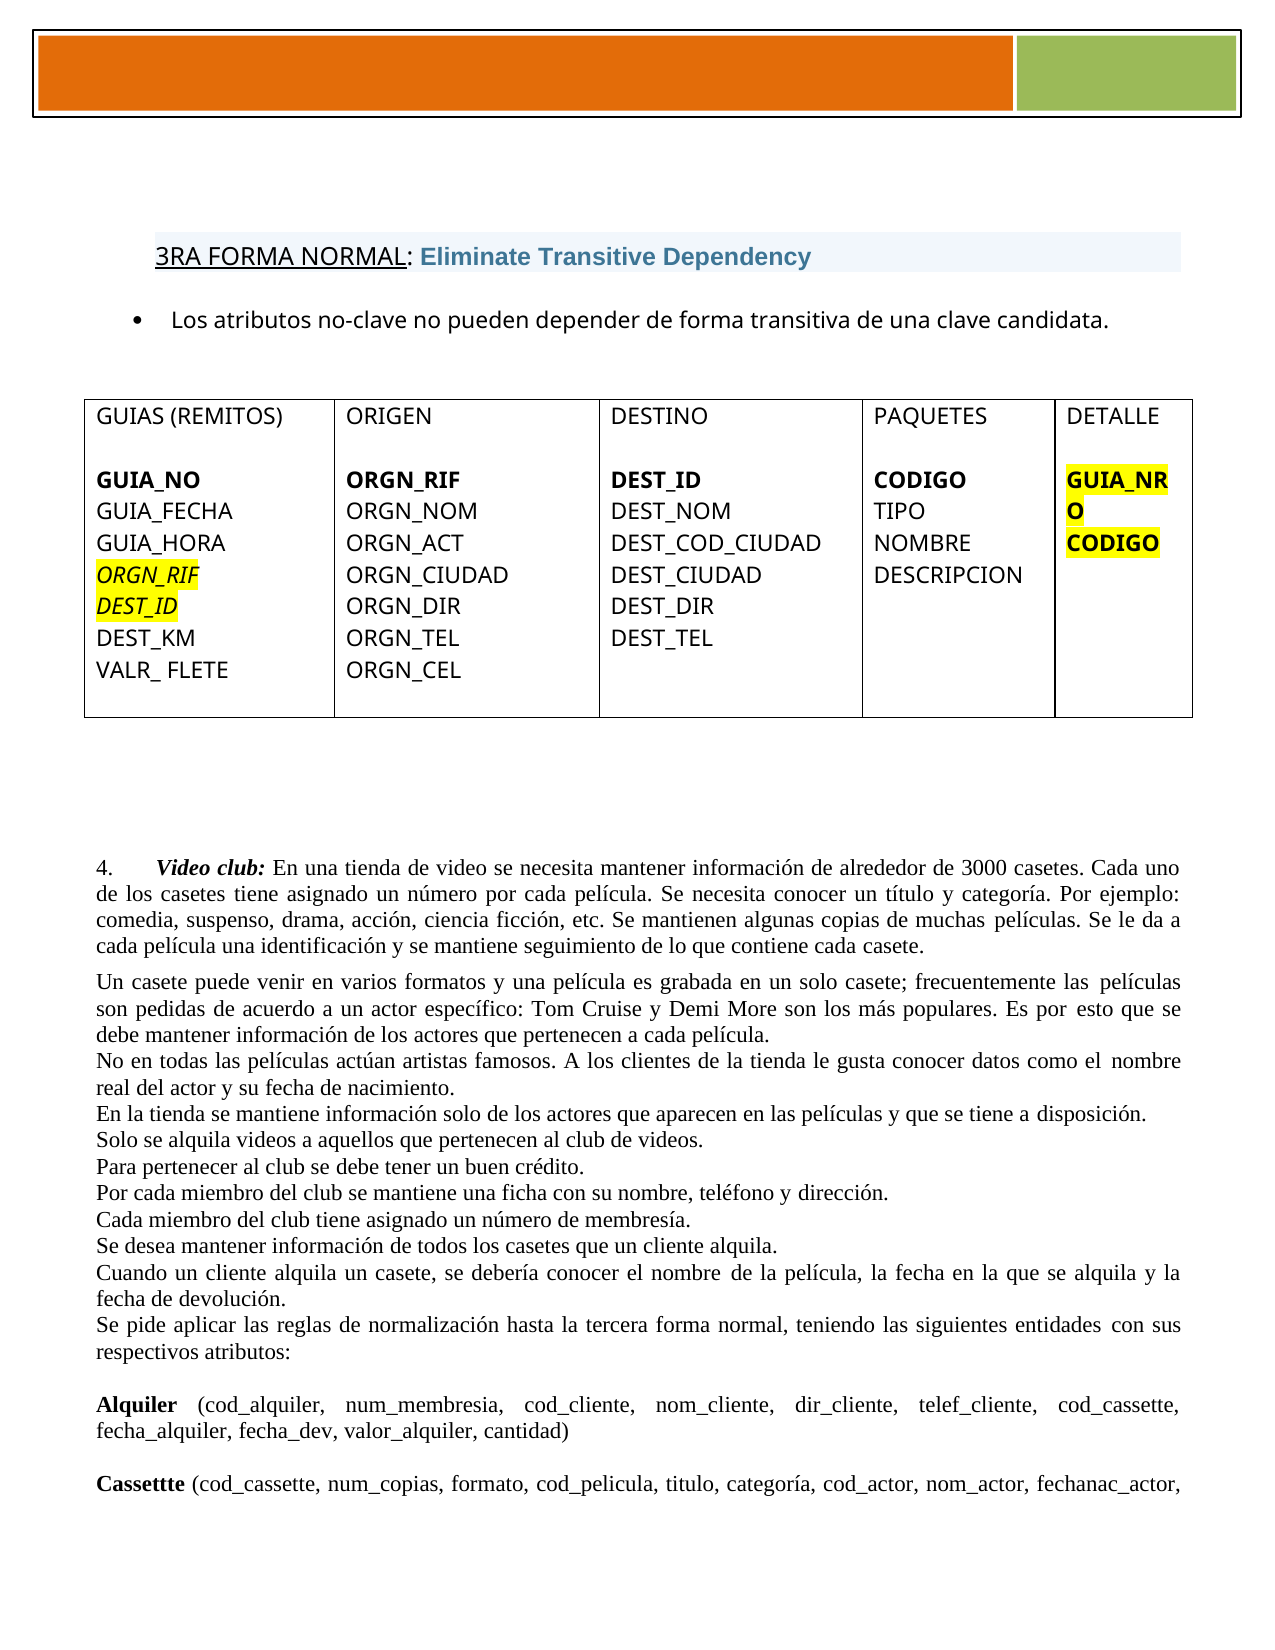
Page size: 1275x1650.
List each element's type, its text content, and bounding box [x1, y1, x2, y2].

text Por cada miembro del club se mantiene una ficha con su nombre, teléfono y dirección. [96, 1179, 1181, 1206]
text Cada miembro del club tiene asignado un número de membresía. [96, 1206, 1181, 1232]
text Solo se alquila videos a aquellos que pertenecen al club de videos. [96, 1127, 1181, 1153]
text Cuando un cliente alquila un casete, se debería conocer el nombre de la película, la fecha en la que se alquila y la fecha de devolución. [96, 1259, 1181, 1312]
text Para pertenecer al club se debe tener un buen crédito. [96, 1153, 1181, 1179]
text Un casete puede venir en varios formatos y una película es grabada en un solo casete; frecuentemente las películas son pedidas de acuerdo a un actor específico: Tom Cruise y Demi More son los más populares. Es por esto que se debe mantener información de los actores que pertenecen a cada película. [96, 968, 1181, 1047]
table_header DETALLE GUIA_NRO CODIGO [1056, 400, 1192, 717]
text Se pide aplicar las reglas de normalización hasta la tercera forma normal, teniendo las siguientes entidades con sus respectivos atributos: [96, 1312, 1181, 1364]
subtitle 3RA FORMA NORMAL: Eliminate Transitive Dependency [155, 232, 1181, 272]
table_header GUIAS (REMITOS) GUIA_NO GUIA_FECHA GUIA_HORA ORGN_RIF DEST_ID DEST_KM VALR_ FLETE [85, 400, 334, 717]
text En la tienda se mantiene información solo de los actores que aparecen en las películas y que se tiene a disposición. [96, 1100, 1181, 1126]
list Video club: En una tienda de video se necesita mantener información de alrededor de 3000 casetes. Cada uno de los casetes tiene asignado un número por cada película. Se necesita conocer un título y categoría. Por ejemplo: comedia, suspenso, drama, acción, ciencia ficción, etc. Se mantienen algunas copias de muchas películas. Se le da a cada película una identificación y se mantiene seguimiento de lo que contiene cada casete. [96, 853, 1181, 959]
table_header DESTINO DEST_ID DEST_NOM DEST_COD_CIUDAD DEST_CIUDAD DEST_DIR DEST_TEL [600, 400, 862, 717]
list Los atributos no-clave no pueden depender de forma transitiva de una clave candidata. [133, 304, 1181, 336]
table_header PAQUETES CODIGO TIPO NOMBRE DESCRIPCION [863, 400, 1054, 717]
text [96, 1470, 1181, 1496]
text Se desea mantener información de todos los casetes que un cliente alquila. [96, 1232, 1181, 1259]
text No en todas las películas actúan artistas famosos. A los clientes de la tienda le gusta conocer datos como el nombre real del actor y su fecha de nacimiento. [96, 1047, 1181, 1100]
table_header ORIGEN ORGN_RIF ORGN_NOM ORGN_ACT ORGN_CIUDAD ORGN_DIR ORGN_TEL ORGN_CEL [335, 400, 599, 717]
text Alquiler (cod_alquiler, num_membresia, cod_cliente, nom_cliente, dir_cliente, telef_cliente, cod_cassette, fecha_alquiler, fecha_dev, valor_alquiler, cantidad) [96, 1391, 1181, 1443]
